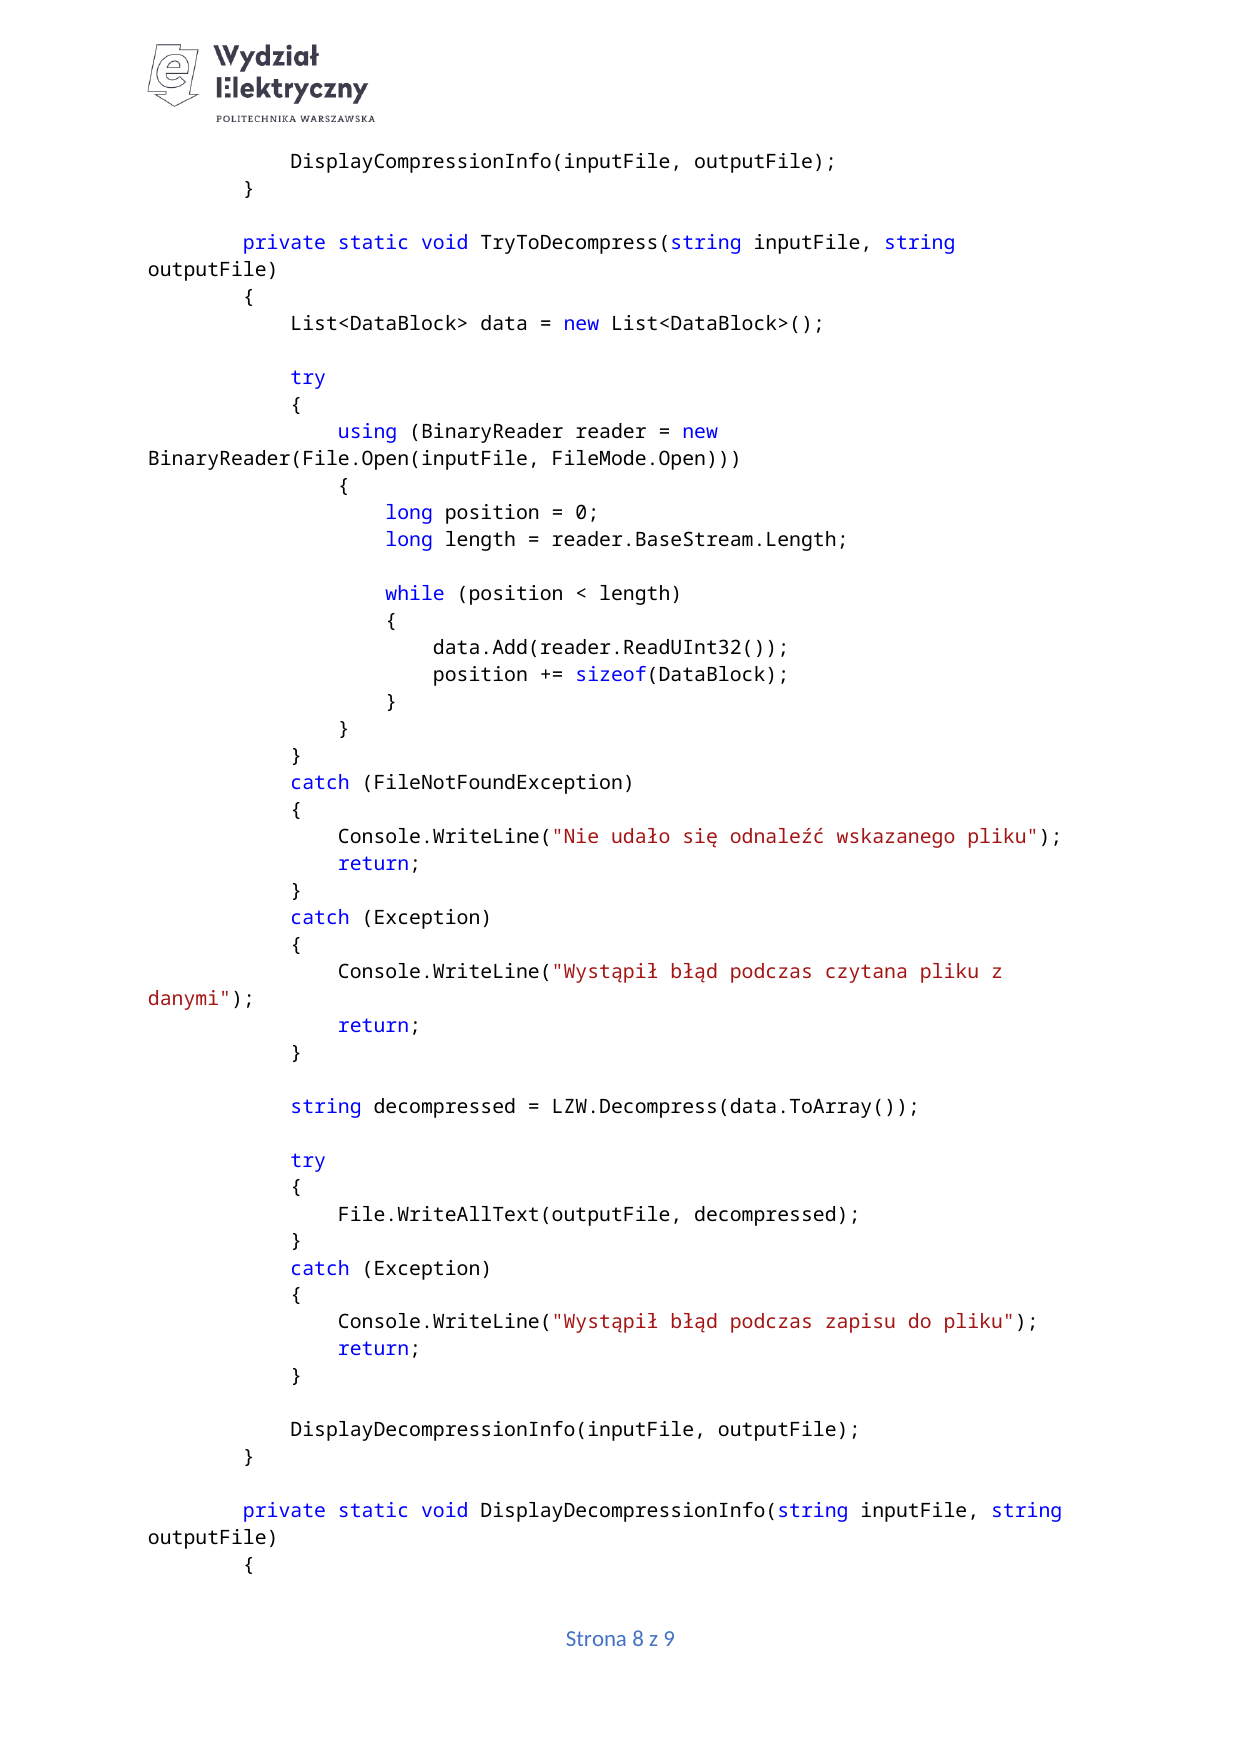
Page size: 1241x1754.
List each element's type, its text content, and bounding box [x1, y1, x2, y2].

text string decompressed = LZW.Decompress(data.ToArray()); [148, 1092, 1093, 1119]
text } [148, 1362, 1093, 1389]
text } [148, 1038, 1093, 1065]
text DisplayCompressionInfo(inputFile, outputFile); [148, 148, 1093, 174]
text position += sizeof(DataBlock); [148, 660, 1093, 687]
text Console.WriteLine("Wystąpił błąd podczas zapisu do pliku"); [148, 1308, 1093, 1335]
text { [148, 795, 1093, 822]
text } [148, 174, 1093, 202]
text try [148, 363, 1093, 390]
text return; [148, 1335, 1093, 1362]
text DisplayDecompressionInfo(inputFile, outputFile); [148, 1416, 1093, 1443]
text File.WriteAllText(outputFile, decompressed); [148, 1200, 1093, 1227]
text using (BinaryReader reader = new BinaryReader(File.Open(inputFile, FileMode.Open))) [148, 417, 1093, 471]
text } [148, 876, 1093, 903]
text Console.WriteLine("Nie udało się odnaleźć wskazanego pliku"); [148, 822, 1093, 849]
text long position = 0; [148, 498, 1093, 525]
text { [148, 1173, 1093, 1200]
picture [147, 44, 375, 122]
text while (position < length) [148, 579, 1093, 606]
text { [148, 930, 1093, 957]
text } [148, 687, 1093, 714]
text } [148, 1227, 1093, 1254]
text { [148, 282, 1093, 309]
text { [148, 471, 1093, 498]
text Console.WriteLine("Wystąpił błąd podczas czytana pliku z danymi"); [148, 957, 1093, 1011]
text } [148, 741, 1093, 768]
text try [148, 1146, 1093, 1173]
text } [148, 714, 1093, 741]
text } [148, 1443, 1093, 1469]
text List<DataBlock> data = new List<DataBlock>(); [148, 309, 1093, 336]
text private static void TryToDecompress(string inputFile, string outputFile) [148, 228, 1093, 282]
text { [148, 1551, 1093, 1577]
text return; [148, 1011, 1093, 1038]
text return; [148, 849, 1093, 876]
text { [148, 1281, 1093, 1308]
text catch (FileNotFoundException) [148, 768, 1093, 795]
text data.Add(reader.ReadUInt32()); [148, 633, 1093, 660]
text private static void DisplayDecompressionInfo(string inputFile, string outputFile) [148, 1497, 1093, 1551]
text { [148, 606, 1093, 633]
text { [148, 390, 1093, 417]
text long length = reader.BaseStream.Length; [148, 525, 1093, 552]
text catch (Exception) [148, 903, 1093, 930]
text catch (Exception) [148, 1254, 1093, 1281]
